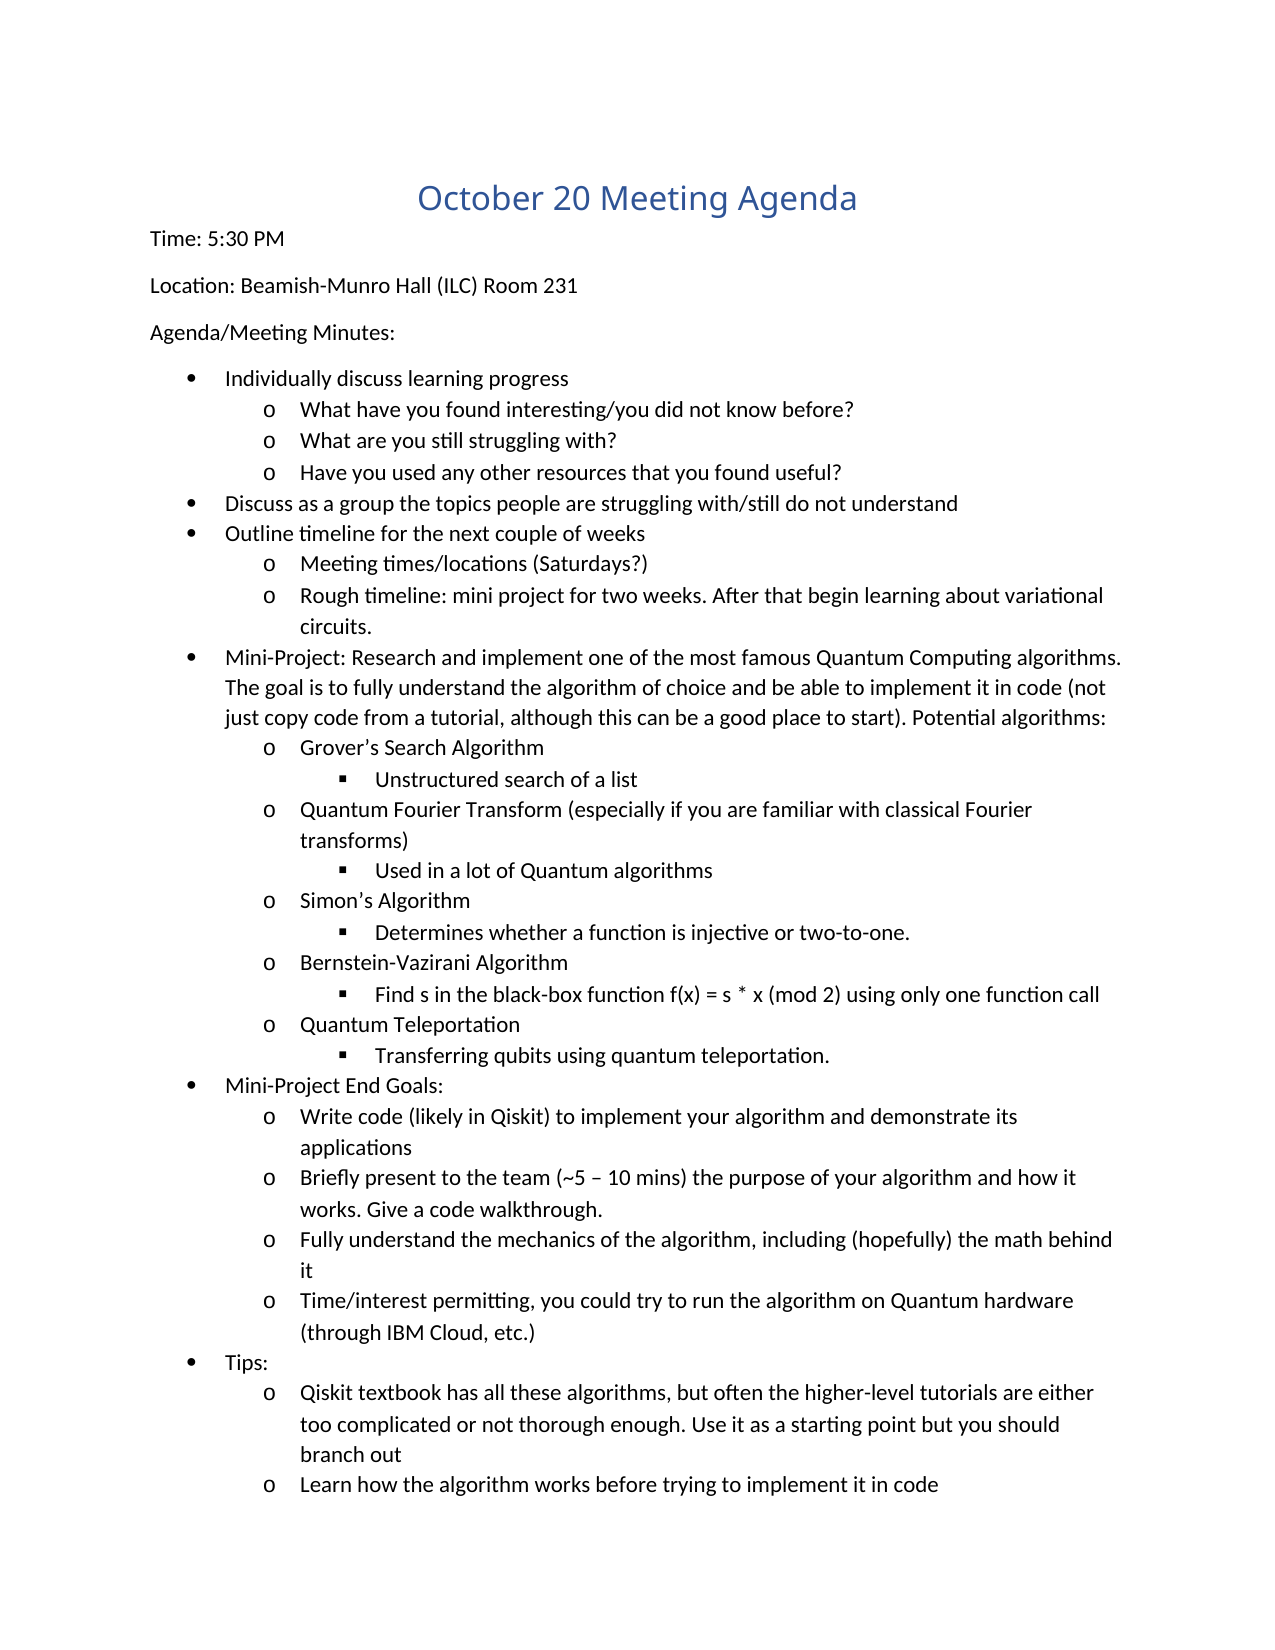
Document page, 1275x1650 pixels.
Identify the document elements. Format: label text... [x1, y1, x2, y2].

list Learn how the algorithm works before trying to implement it in code [262, 1470, 1125, 1499]
list Mini-Project: Research and implement one of the most famous Quantum Computing algorithms. The goal is to fully understand the algorithm of choice and be able to implement it in code (not just copy code from a tutorial, although this can be a good place to start). Potential algorithms: [187, 643, 1125, 731]
list Determines whether a function is injective or two-to-one. [337, 918, 1125, 946]
list Have you used any other resources that you found useful? [262, 458, 1125, 487]
list Outline timeline for the next couple of weeks [187, 519, 1125, 547]
list Find s in the black-box function f(x) = s * x (mod 2) using only one function call [337, 980, 1125, 1008]
list Mini-Project End Goals: [187, 1072, 1125, 1100]
list Used in a lot of Quantum algorithms [337, 856, 1125, 884]
text Agenda/Meeting Minutes: [150, 318, 1125, 346]
list Meeting times/locations (Saturdays?) [262, 549, 1125, 579]
list Simon’s Algorithm [262, 887, 1125, 916]
text Location: Beamish-Munro Hall (ILC) Room 231 [150, 271, 1125, 299]
list Quantum Teleportation [262, 1010, 1125, 1039]
list Fully understand the mechanics of the algorithm, including (hopefully) the math behind it [262, 1225, 1125, 1284]
list Unstructured search of a list [337, 765, 1125, 793]
list Grover’s Search Algorithm [262, 733, 1125, 762]
list Briefly present to the team (~5 – 10 mins) the purpose of your algorithm and how it works. Give a code walkthrough. [262, 1163, 1125, 1223]
list What have you found interesting/you did not know before? [262, 395, 1125, 424]
list Transferring qubits using quantum teleportation. [337, 1041, 1125, 1069]
list Rough timeline: mini project for two weeks. After that begin learning about variational circuits. [262, 581, 1125, 640]
list Write code (likely in Qiskit) to implement your algorithm and demonstrate its applications [262, 1102, 1125, 1161]
list Tips: [187, 1348, 1125, 1376]
subtitle October 20 Meeting Agenda [150, 175, 1125, 220]
list Time/interest permitting, you could try to run the algorithm on Quantum hardware (through IBM Cloud, etc.) [262, 1287, 1125, 1346]
list Individually discuss learning progress [187, 364, 1125, 393]
list Qiskit textbook has all these algorithms, but often the higher-level tutorials are either too complicated or not thorough enough. Use it as a starting point but you should branch out [262, 1378, 1125, 1468]
list Bernstein-Vazirani Algorithm [262, 948, 1125, 977]
list Quantum Fourier Transform (especially if you are familiar with classical Fourier transforms) [262, 795, 1125, 854]
list Discuss as a group the topics people are struggling with/still do not understand [187, 489, 1125, 517]
text Time: 5:30 PM [150, 224, 1125, 252]
list What are you still struggling with? [262, 426, 1125, 455]
